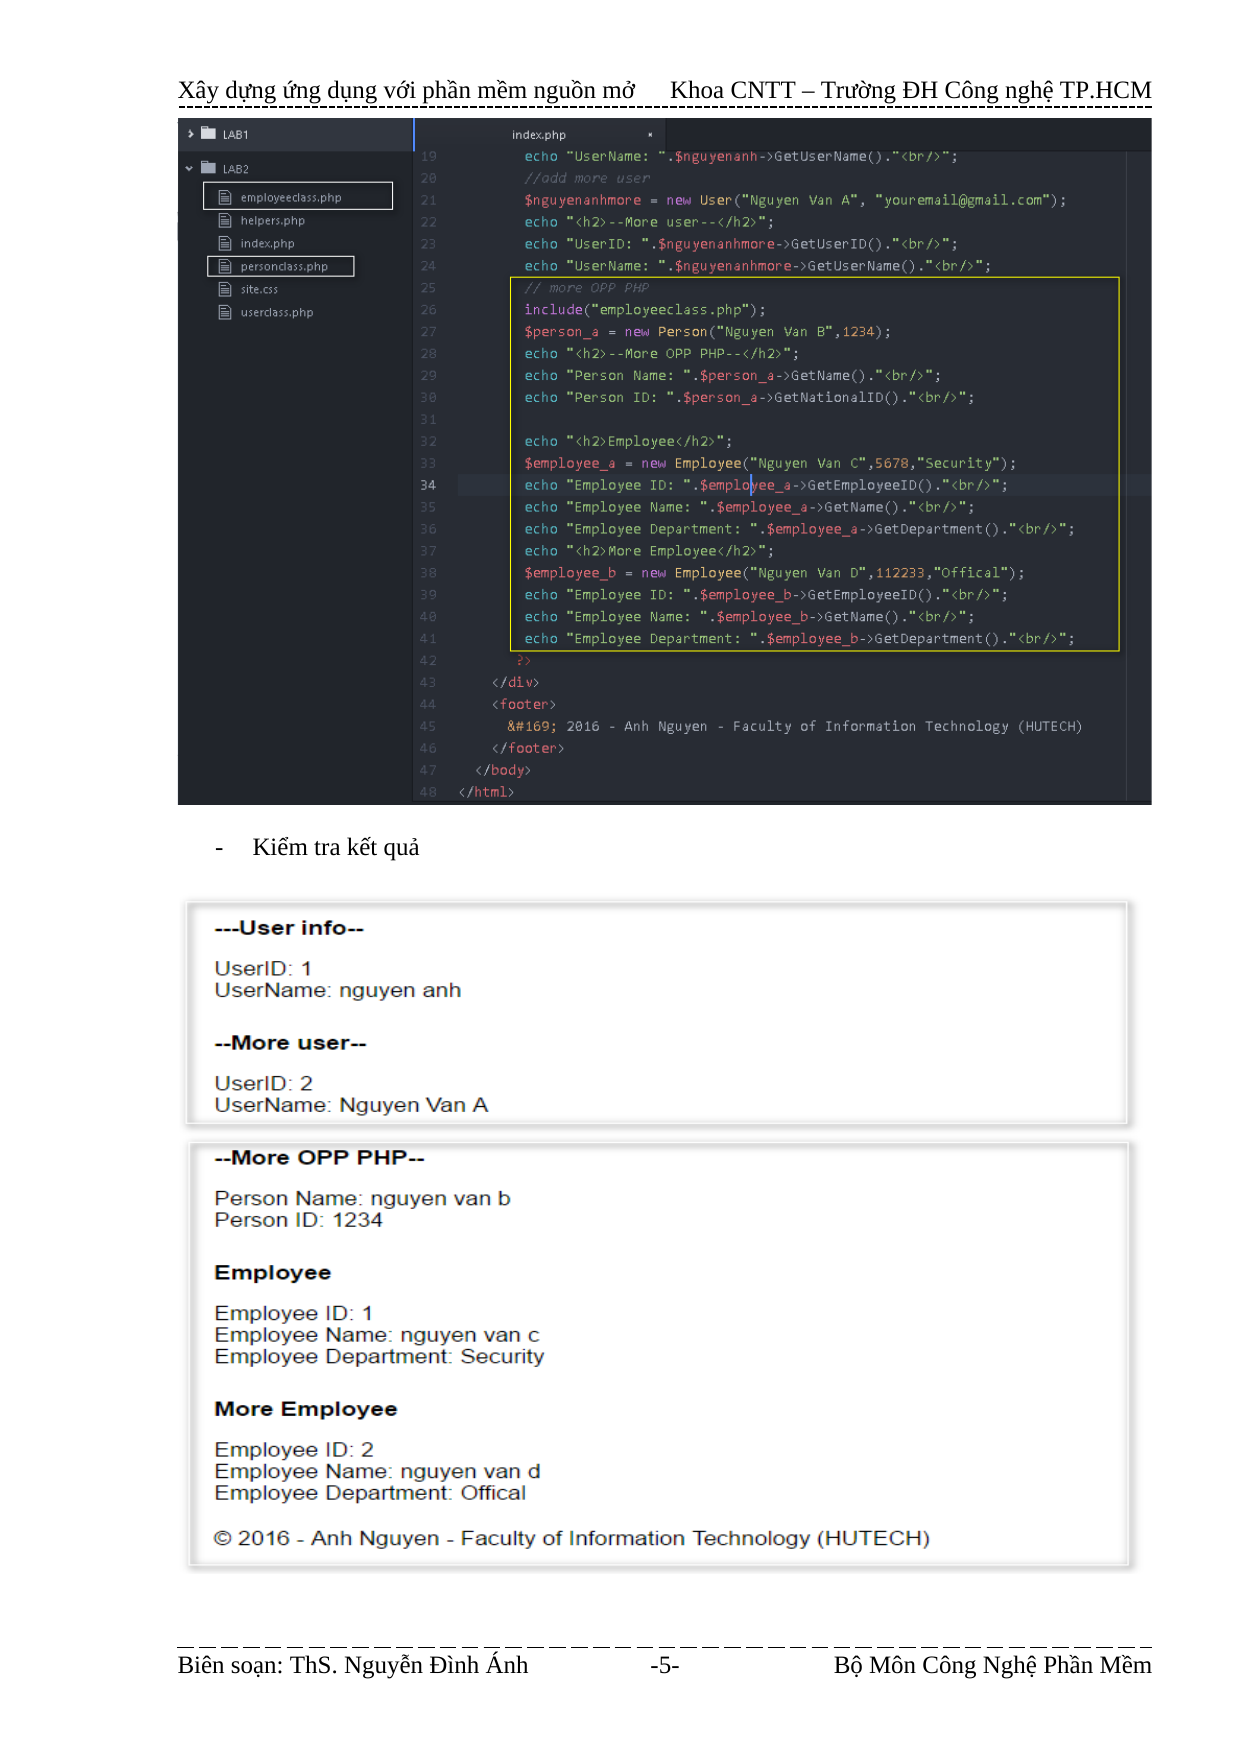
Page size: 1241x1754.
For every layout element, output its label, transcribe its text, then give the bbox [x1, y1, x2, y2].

picture [177, 887, 1151, 1574]
list Kiểm tra kết quả [215, 832, 1152, 860]
picture [177, 118, 1152, 805]
